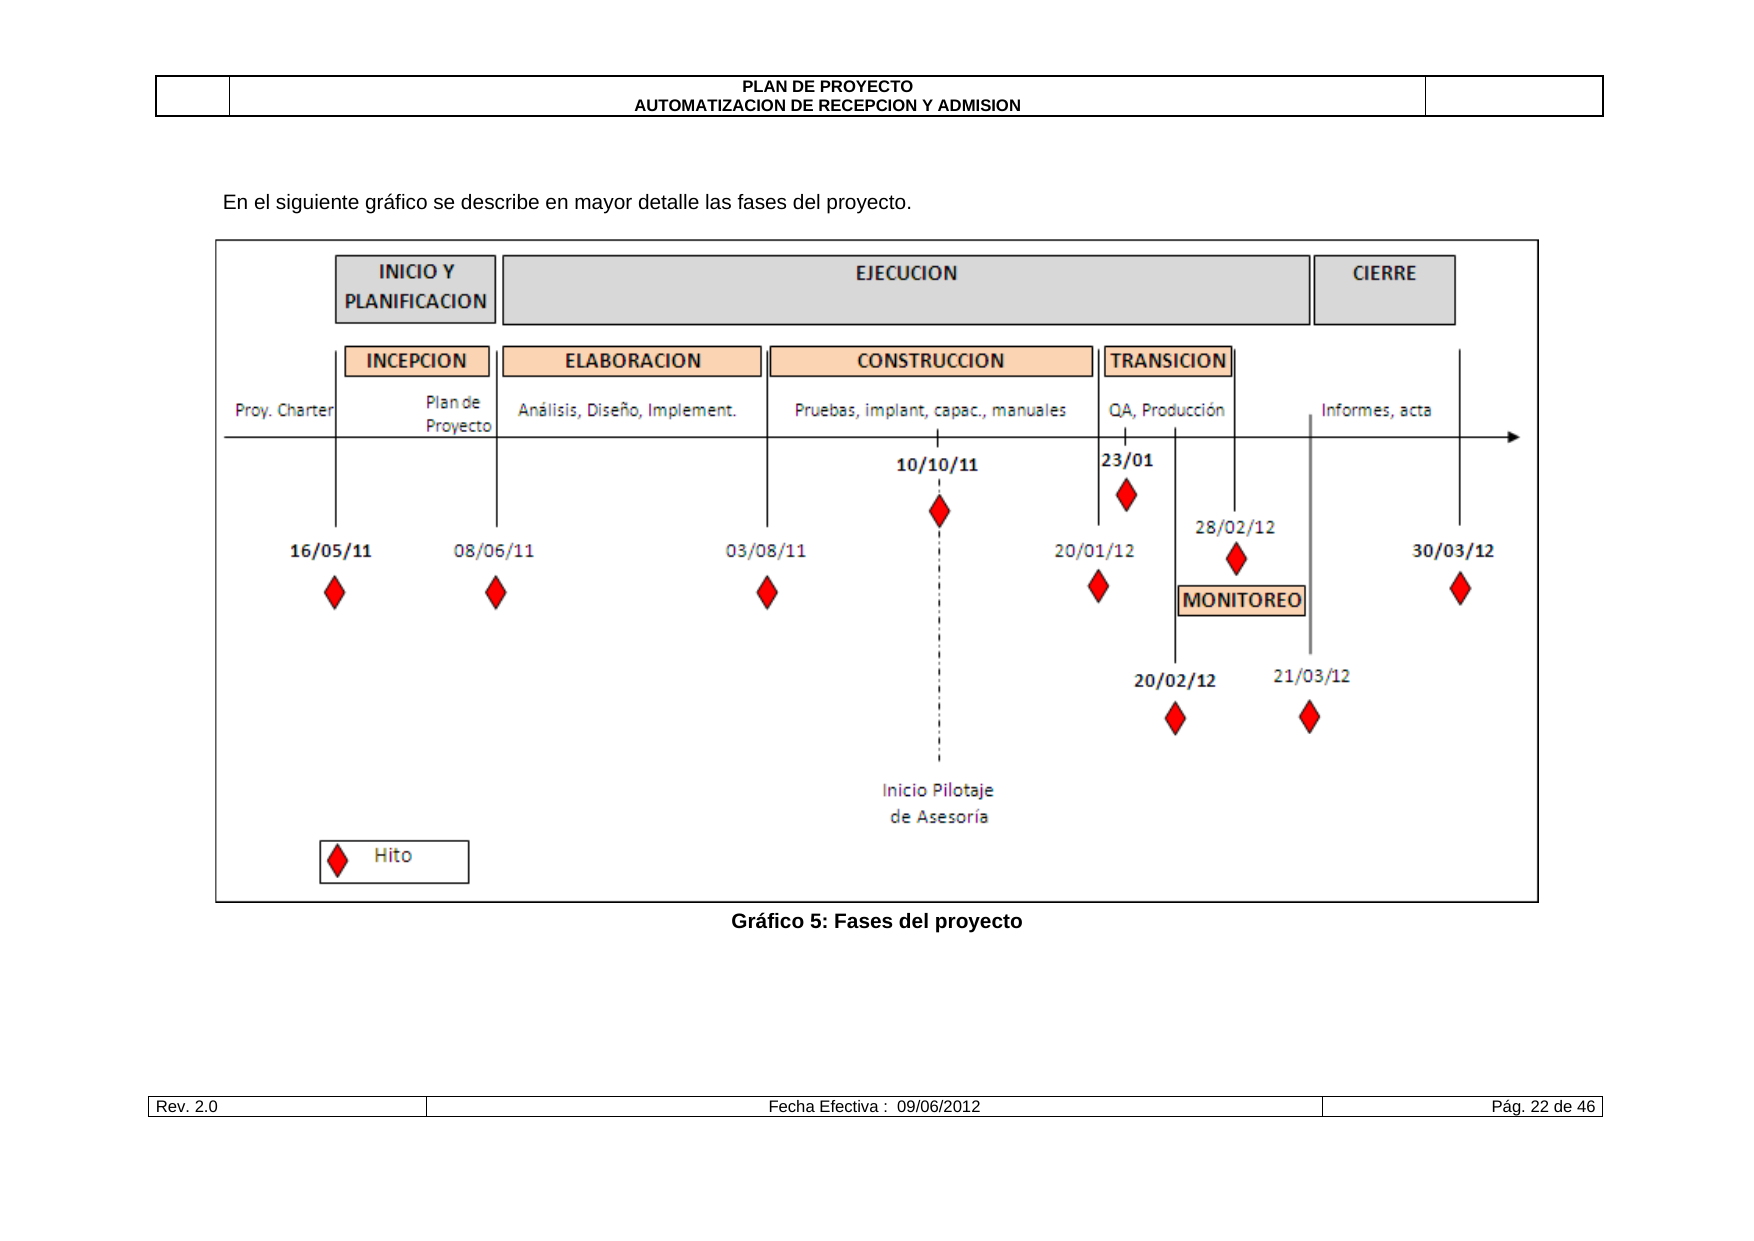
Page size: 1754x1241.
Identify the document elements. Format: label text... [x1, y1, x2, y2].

text Gráfico 5: Fases del proyecto [148, 908, 1606, 932]
text En el siguiente gráfico se describe en mayor detalle las fases del proyecto. [208, 190, 1606, 214]
picture [215, 238, 1539, 903]
